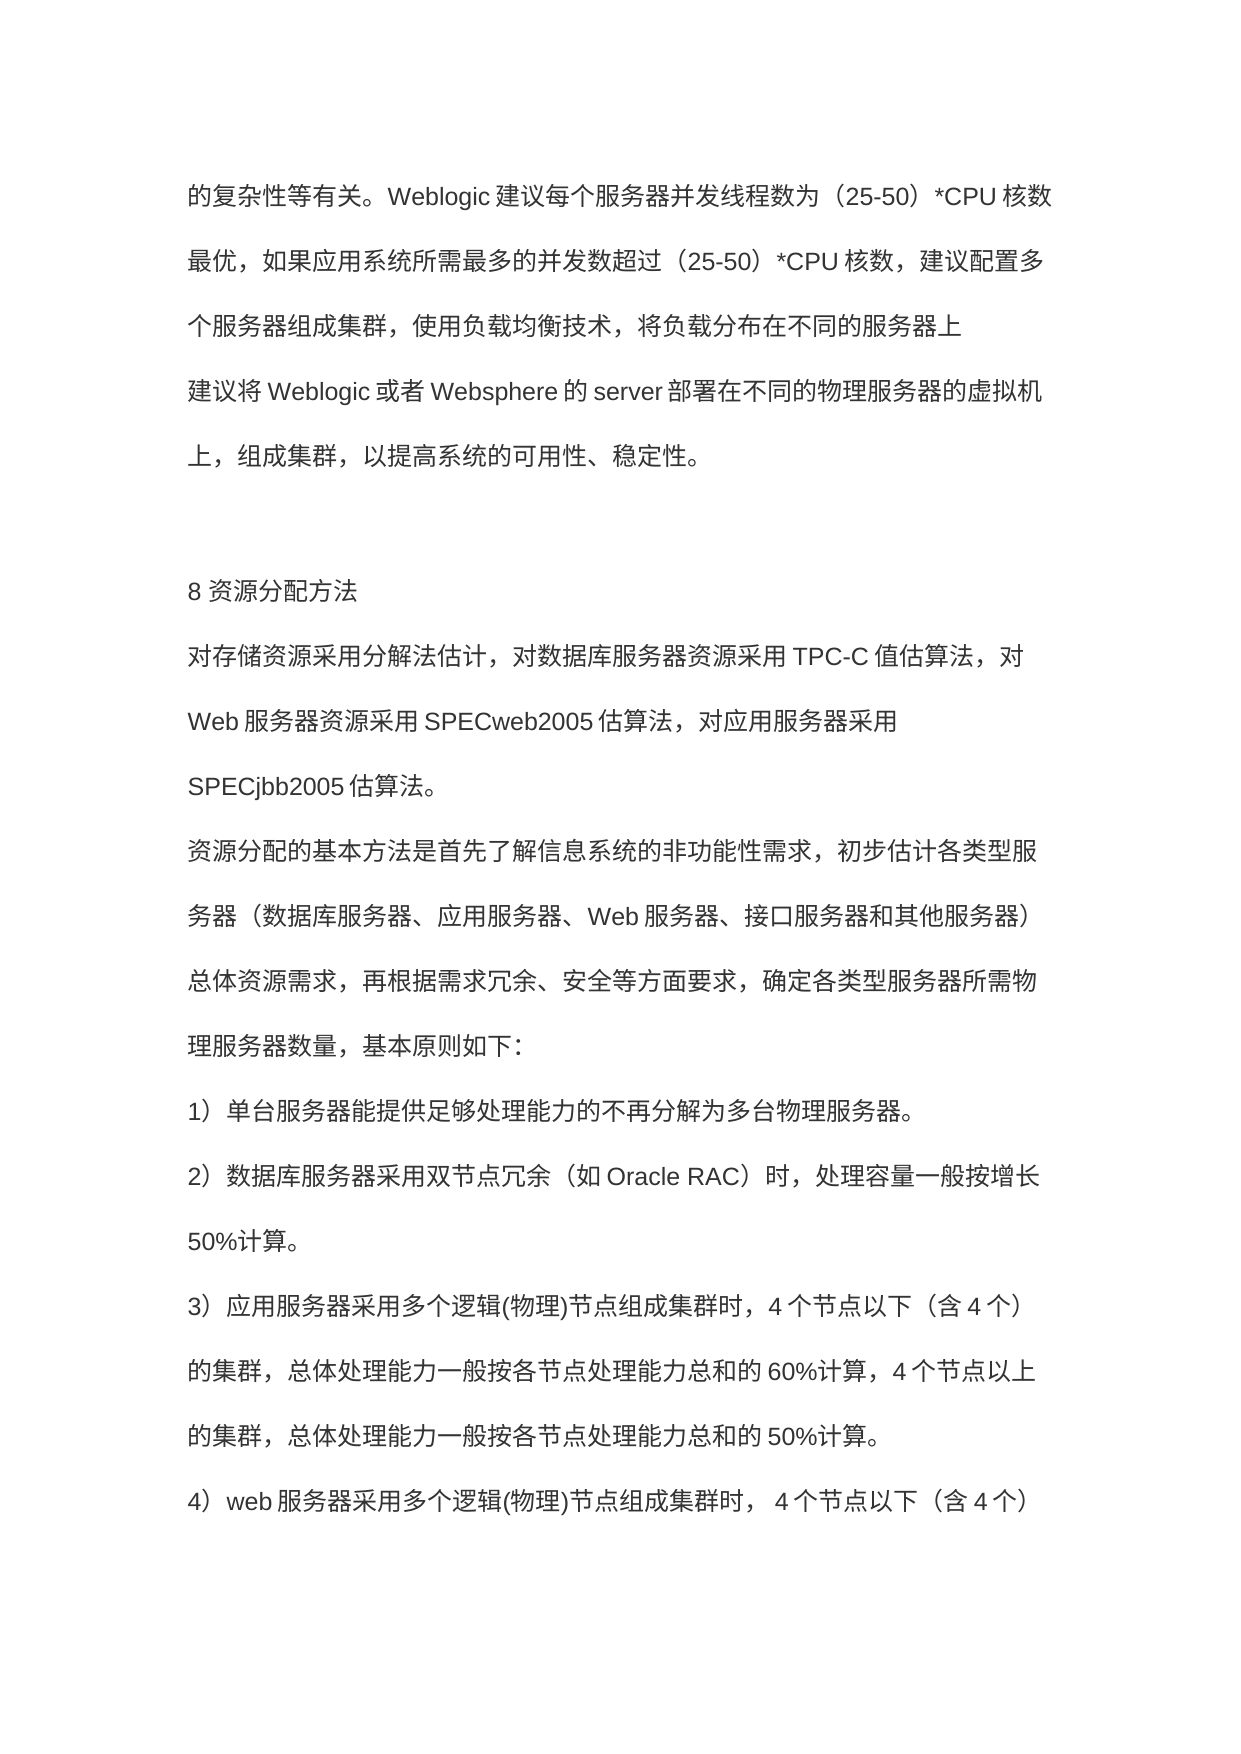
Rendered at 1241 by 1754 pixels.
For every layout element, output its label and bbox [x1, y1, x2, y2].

text [187, 557, 1053, 1532]
text [187, 162, 1053, 552]
